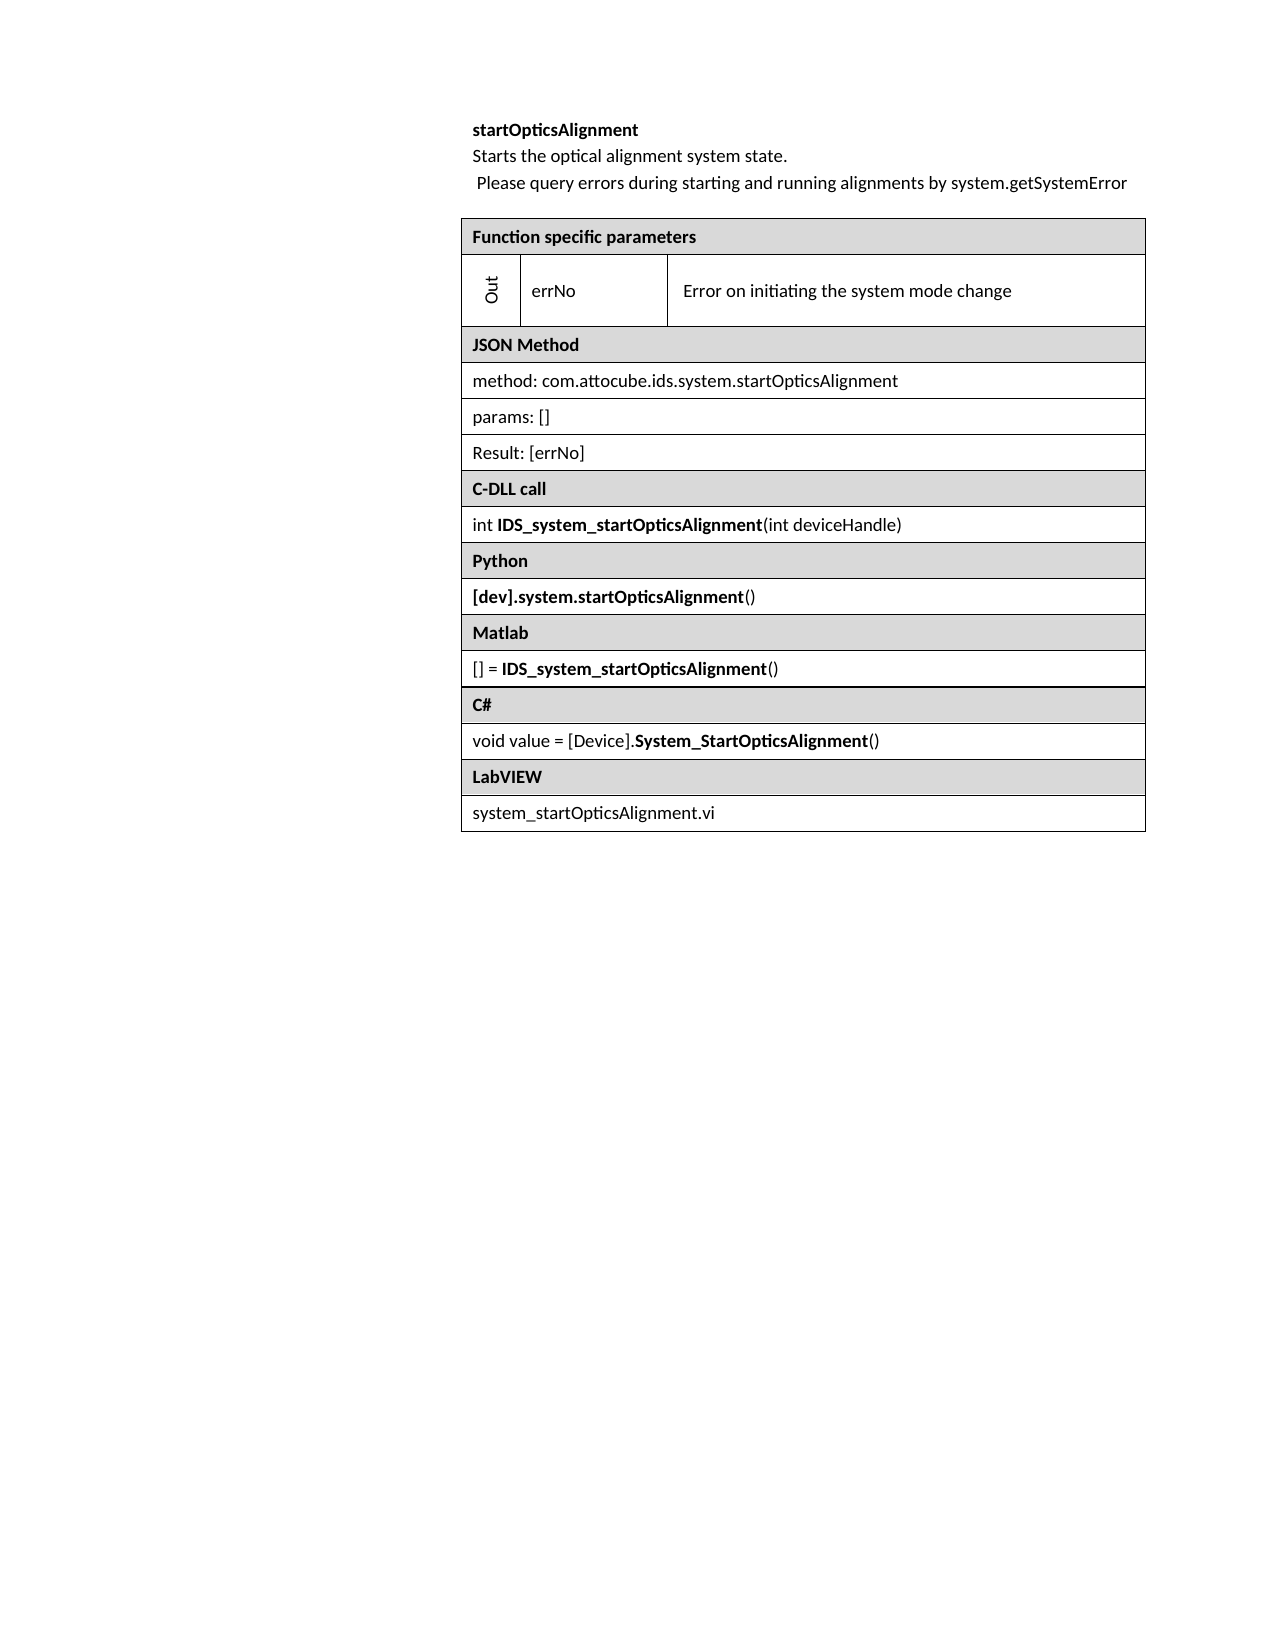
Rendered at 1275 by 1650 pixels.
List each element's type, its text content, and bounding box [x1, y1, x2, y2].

table_header Python [462, 543, 1145, 578]
table_header C# [462, 688, 1145, 722]
table_header [dev].system.startOpticsAlignment() [462, 579, 1145, 614]
table_header Out [462, 255, 520, 326]
table_header Matlab [462, 615, 1145, 650]
table_header Error on initiating the system mode change [668, 255, 1145, 326]
table_header JSON Method [462, 327, 1145, 362]
table_header system_startOpticsAlignment.vi [462, 796, 1145, 831]
table_header int IDS_system_startOpticsAlignment(int deviceHandle) [462, 507, 1145, 542]
table_header errNo [521, 255, 667, 326]
table_header C-DLL call [462, 471, 1145, 506]
table_header void value = [Device].System_StartOpticsAlignment() [462, 724, 1145, 758]
table_header [] = IDS_system_startOpticsAlignment() [462, 651, 1145, 686]
table_header LabVIEW [462, 760, 1145, 794]
table_cell params: [] [462, 399, 1145, 434]
table_cell Result: [errNo] [462, 435, 1145, 470]
table_header Function specific parameters [462, 219, 1145, 254]
table_header startOpticsAlignment Starts the optical alignment system state. Please query errors during starting and running alignments by system.getSystemError [461, 118, 1146, 218]
table_header method: com.attocube.ids.system.startOpticsAlignment [462, 363, 1145, 398]
